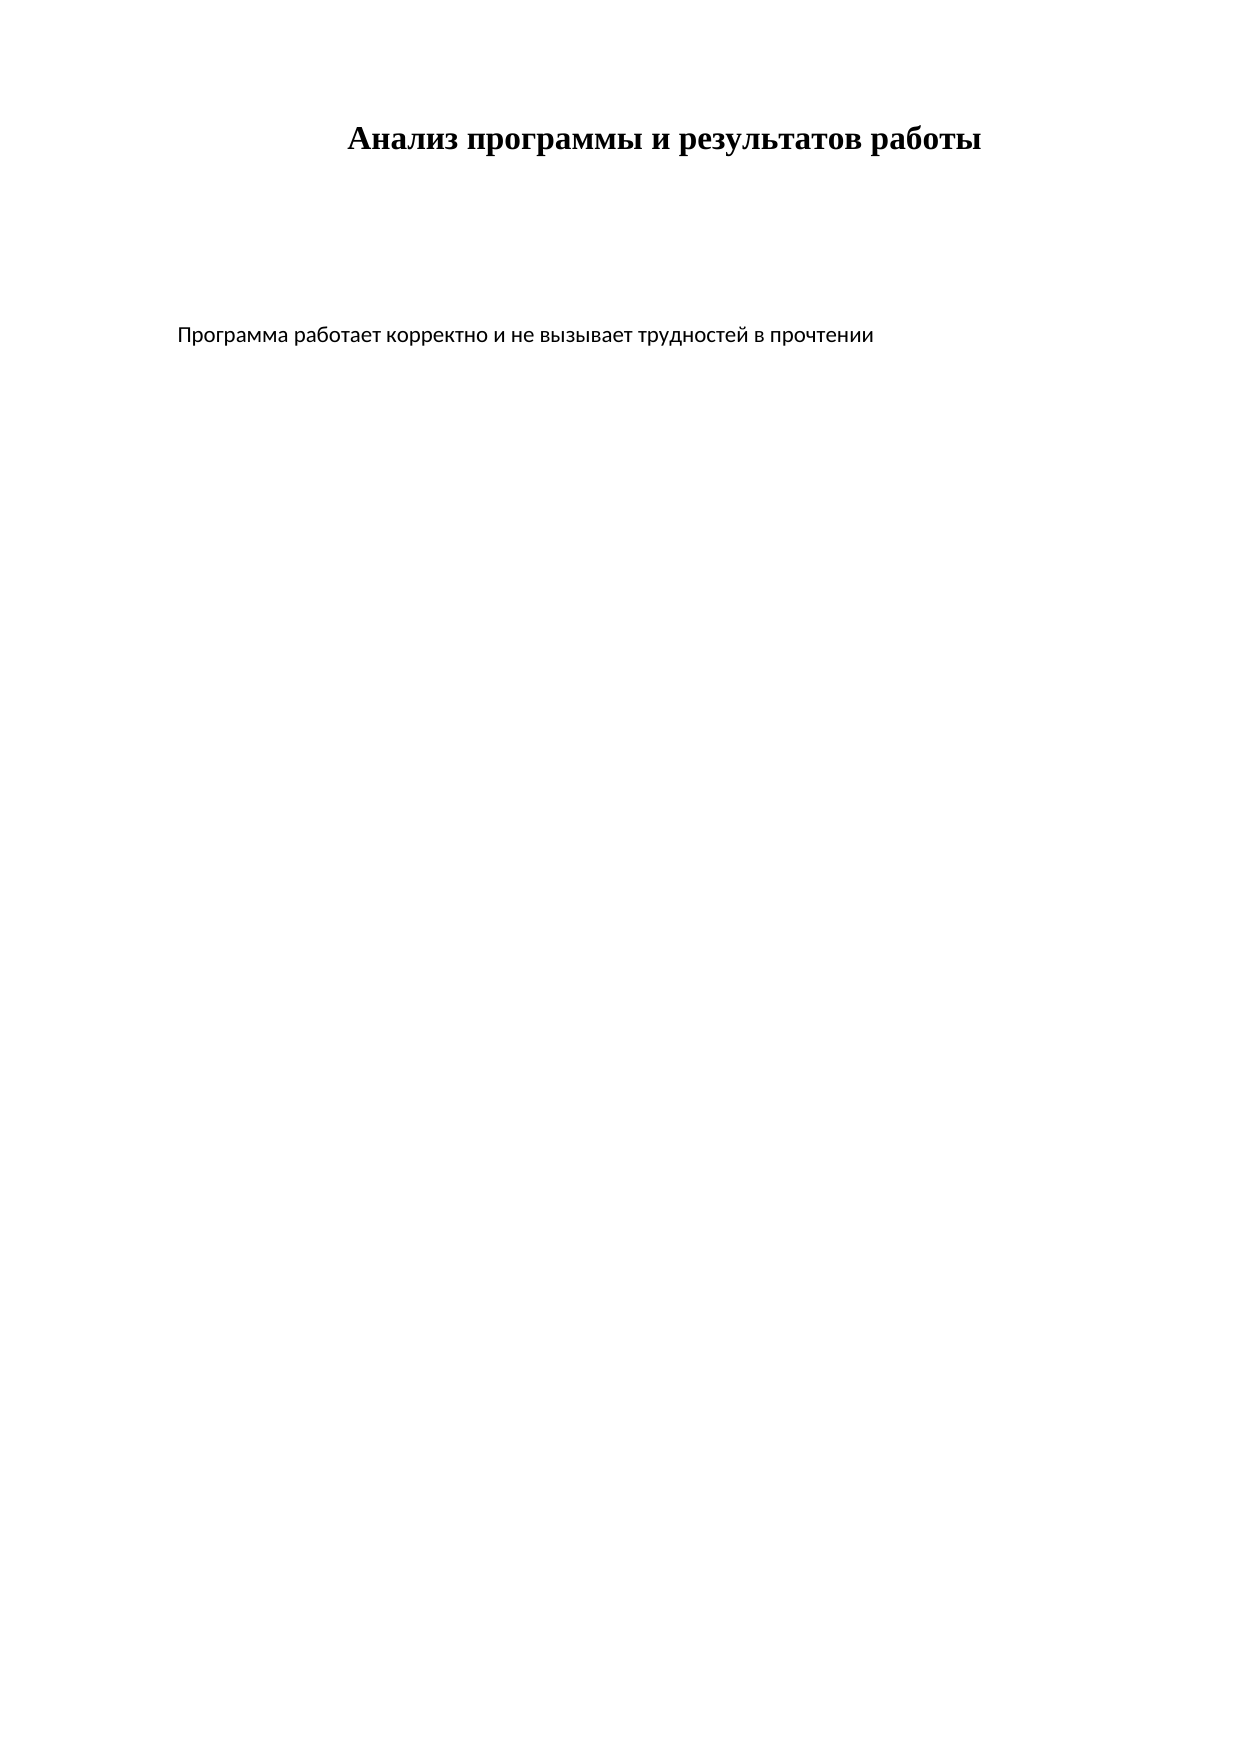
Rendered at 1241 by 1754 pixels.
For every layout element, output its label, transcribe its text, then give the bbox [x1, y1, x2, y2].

text Программа работает корректно и не вызывает трудностей в прочтении [177, 320, 1152, 348]
text Анализ программы и результатов работы [177, 118, 1152, 156]
